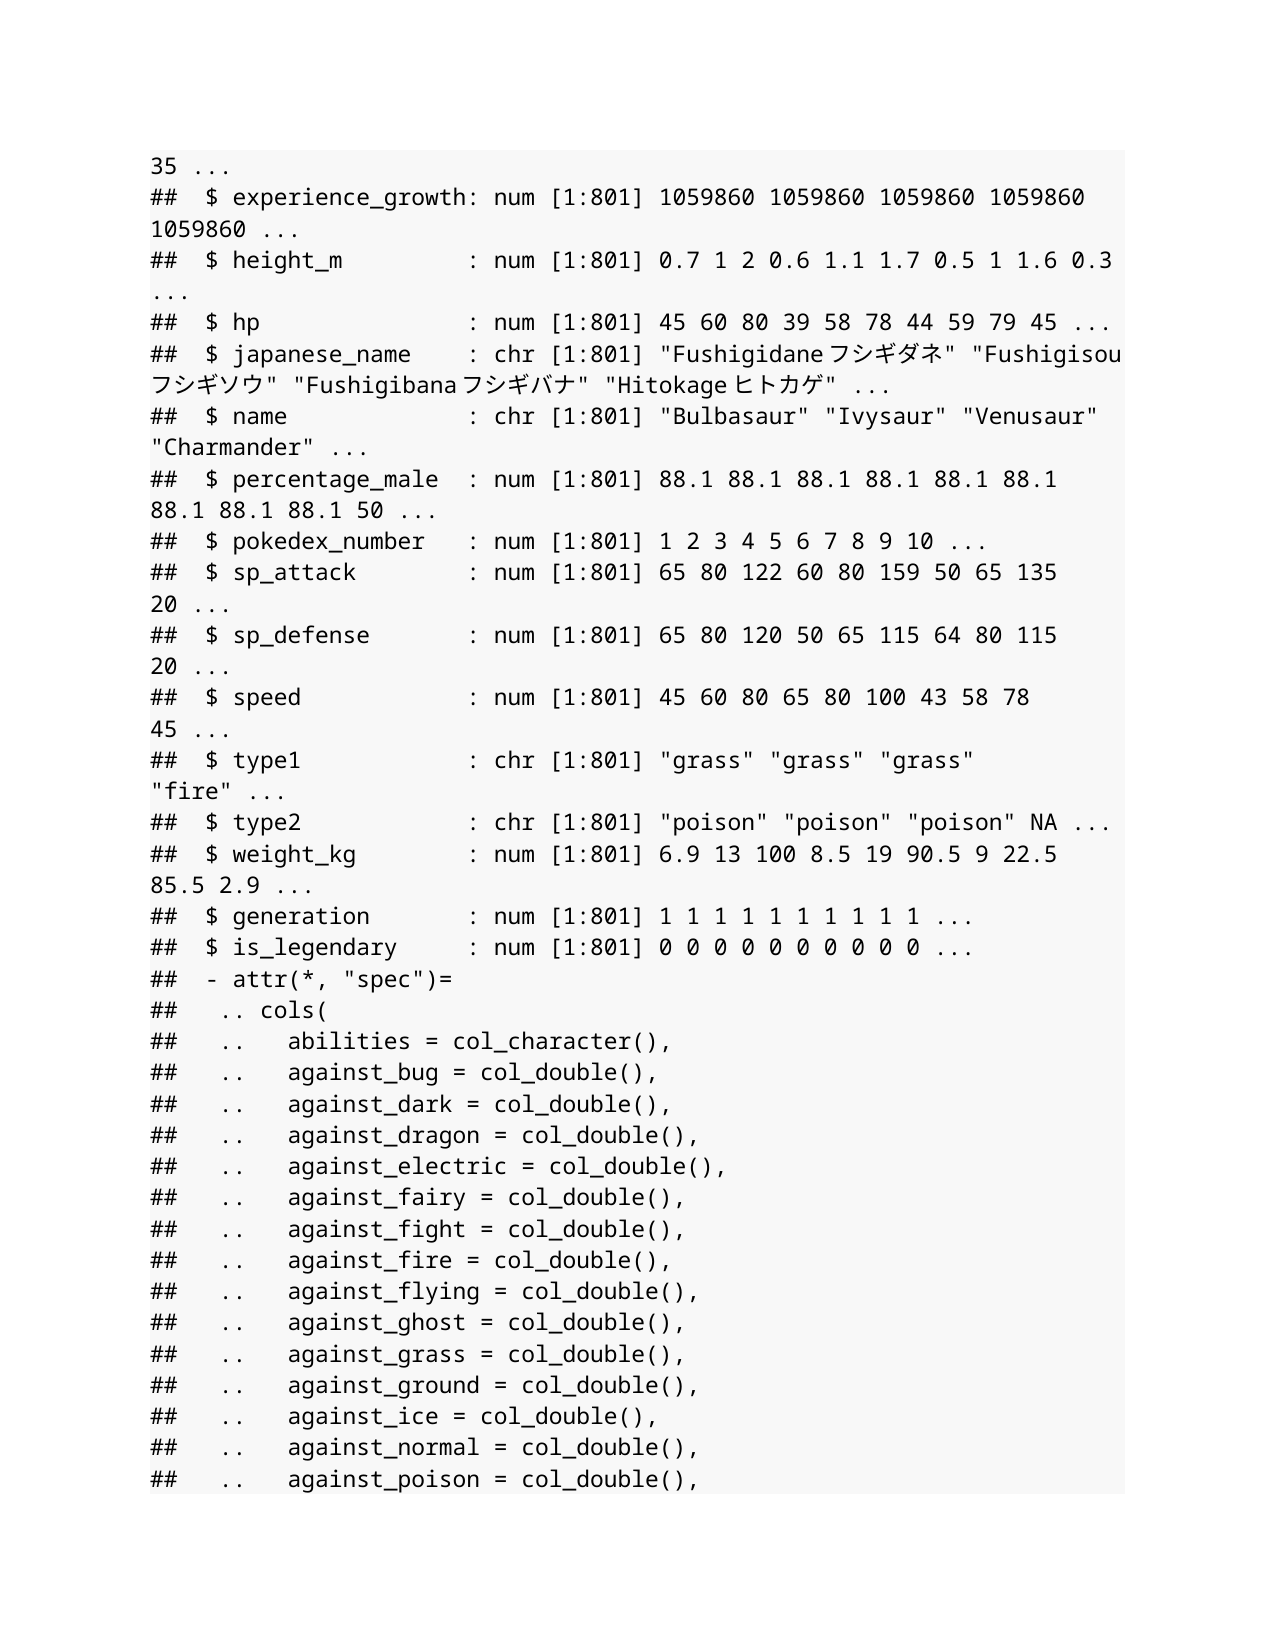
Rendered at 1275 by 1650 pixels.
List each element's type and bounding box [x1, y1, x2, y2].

text [150, 150, 1125, 1494]
